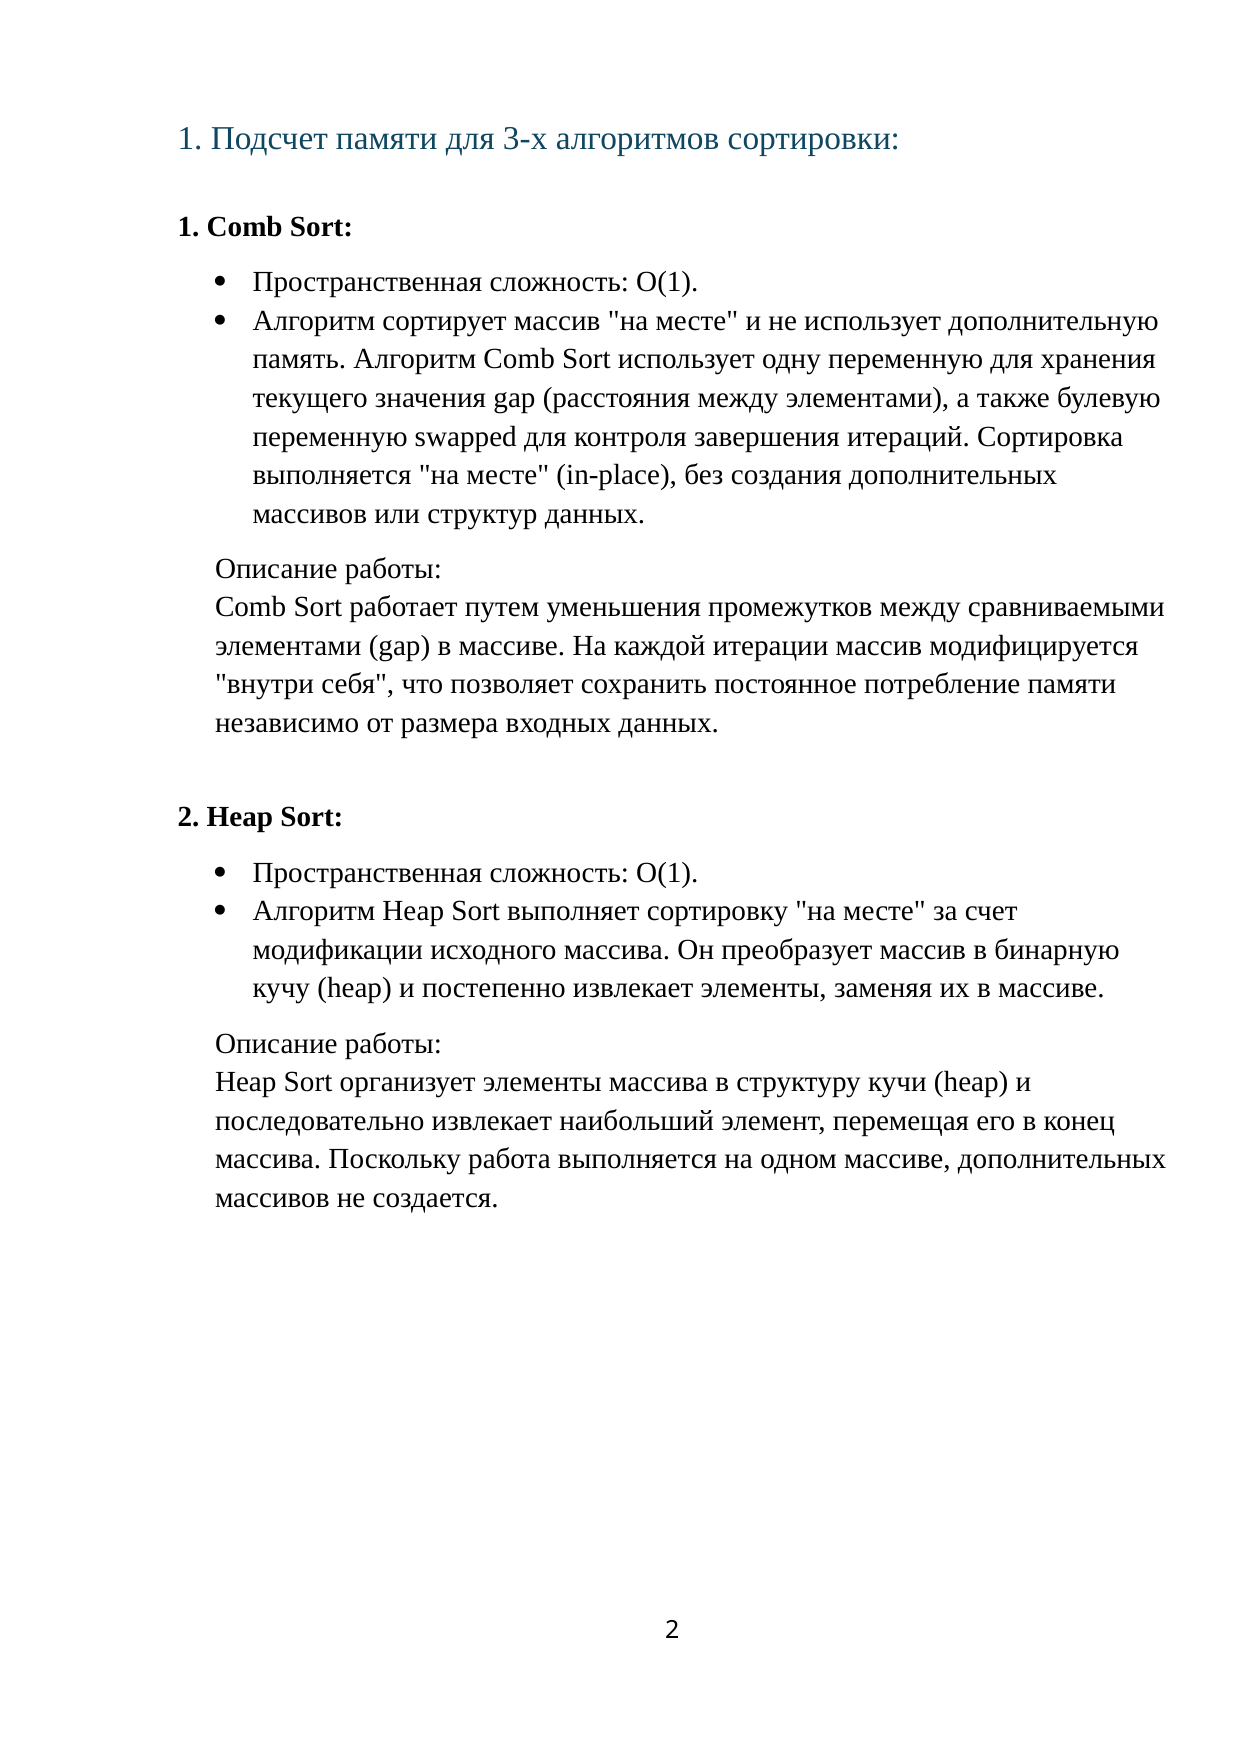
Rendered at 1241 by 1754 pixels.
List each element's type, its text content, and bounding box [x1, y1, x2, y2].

text Описание работы: Comb Sort работает путем уменьшения промежутков между сравниваемыми элементами (gap) в массиве. На каждой итерации массив модифицируется "внутри себя", что позволяет сохранить постоянное потребление памяти независимо от размера входных данных. [215, 551, 1167, 778]
text 1. Comb Sort: [177, 171, 1167, 243]
list Пространственная сложность: O(1). [215, 855, 1167, 888]
subtitle 1. Подсчет памяти для 3-х алгоритмов сортировки: [177, 118, 1167, 156]
text Описание работы: Heap Sort организует элементы массива в структуру кучи (heap) и последовательно извлекает наибольший элемент, перемещая его в конец массива. Поскольку работа выполняется на одном массиве, дополнительных массивов не создается. [215, 1026, 1167, 1291]
list Пространственная сложность: O(1). [215, 264, 1167, 298]
list Алгоритм Heap Sort выполняет сортировку "на месте" за счет модификации исходного массива. Он преобразует массив в бинарную кучу (heap) и постепенно извлекает элементы, заменяя их в массиве. [215, 893, 1167, 1004]
text 2. Heap Sort: [177, 799, 1167, 833]
list Алгоритм сортирует массив "на месте" и не использует дополнительную память. Алгоритм Comb Sort использует одну переменную для хранения текущего значения gap (расстояния между элементами), а также булевую переменную swapped для контроля завершения итераций. Сортировка выполняется "на месте" (in-place), без создания дополнительных массивов или структур данных. [215, 303, 1167, 529]
